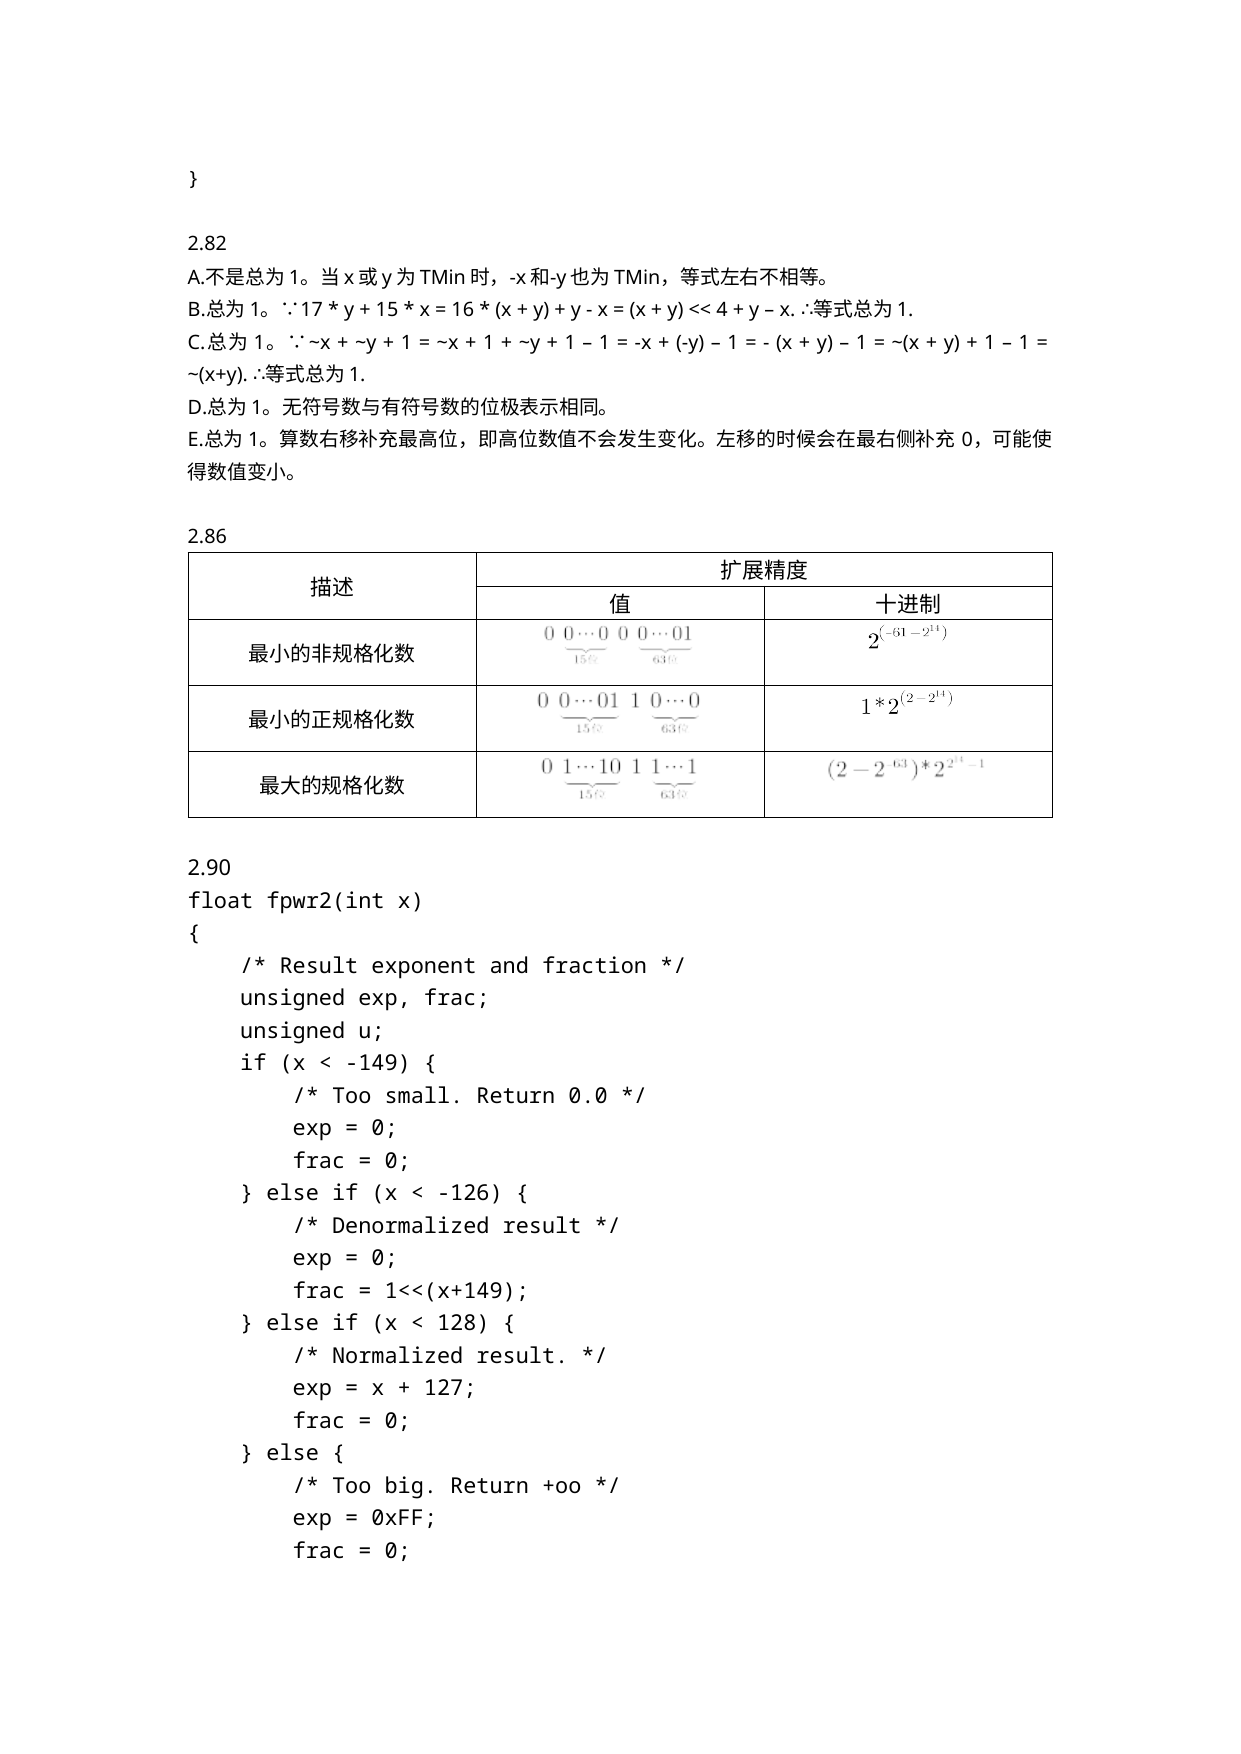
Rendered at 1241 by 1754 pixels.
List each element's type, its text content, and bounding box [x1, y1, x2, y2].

text frac = 1<<(x+149); [187, 1273, 1053, 1306]
table_cell [765, 752, 1052, 817]
table_cell [765, 620, 1052, 685]
text unsigned exp, frac; [187, 981, 1053, 1013]
text 2.82 [187, 227, 1053, 259]
text frac = 0; [187, 1533, 1053, 1566]
text 2.90 [187, 851, 1053, 883]
text /* Normalized result. */ [187, 1338, 1053, 1371]
table_header 描述 [189, 553, 476, 619]
text } else { [187, 1436, 1053, 1468]
text /* Too small. Return 0.0 */ [187, 1078, 1053, 1111]
table_cell 最小的非规格化数 [189, 620, 476, 685]
text frac = 0; [187, 1403, 1053, 1436]
text B.总为1。∵17 * y + 15 * x = 16 * (x + y) + y - x = (x + y) << 4 + y – x. ∴等式总为1. [187, 292, 1053, 324]
table_cell [477, 620, 764, 685]
text /* Denormalized result */ [187, 1208, 1053, 1241]
text float fpwr2(int x) [187, 883, 1053, 916]
table_cell 十进制 [765, 587, 1052, 619]
text unsigned u; [187, 1013, 1053, 1046]
text E.总为1。算数右移补充最高位，即高位数值不会发生变化。左移的时候会在最右侧补充0，可能使得数值变小。 [187, 422, 1053, 487]
table_header 扩展精度 [477, 553, 1052, 586]
text /* Too big. Return +oo */ [187, 1468, 1053, 1501]
table_cell [765, 686, 1052, 751]
text exp = 0; [187, 1241, 1053, 1273]
text A.不是总为1。当x或y为TMin时，-x和-y也为TMin，等式左右不相等。 [187, 259, 1053, 292]
table_cell [477, 752, 764, 817]
text 2.86 [187, 519, 1053, 552]
table_cell 值 [477, 587, 764, 619]
text exp = 0; [187, 1111, 1053, 1143]
text exp = x + 127; [187, 1371, 1053, 1403]
text if (x < -149) { [187, 1046, 1053, 1078]
text } else if (x < -126) { [187, 1176, 1053, 1208]
text frac = 0; [187, 1143, 1053, 1176]
text exp = 0xFF; [187, 1501, 1053, 1533]
table_cell 最大的规格化数 [189, 752, 476, 817]
text } [187, 162, 1053, 194]
text { [187, 916, 1053, 948]
table_cell 最小的正规格化数 [189, 686, 476, 751]
text /* Result exponent and fraction */ [187, 948, 1053, 981]
text } else if (x < 128) { [187, 1306, 1053, 1338]
text D.总为1。无符号数与有符号数的位极表示相同。 [187, 389, 1053, 422]
table_cell [477, 686, 764, 751]
text C.总为1。∵~x + ~y + 1 = ~x + 1 + ~y + 1 – 1 = -x + (-y) – 1 = - (x + y) – 1 = ~(x + y) + 1 – 1 = ~(x+y). ∴等式总为1. [187, 324, 1053, 389]
